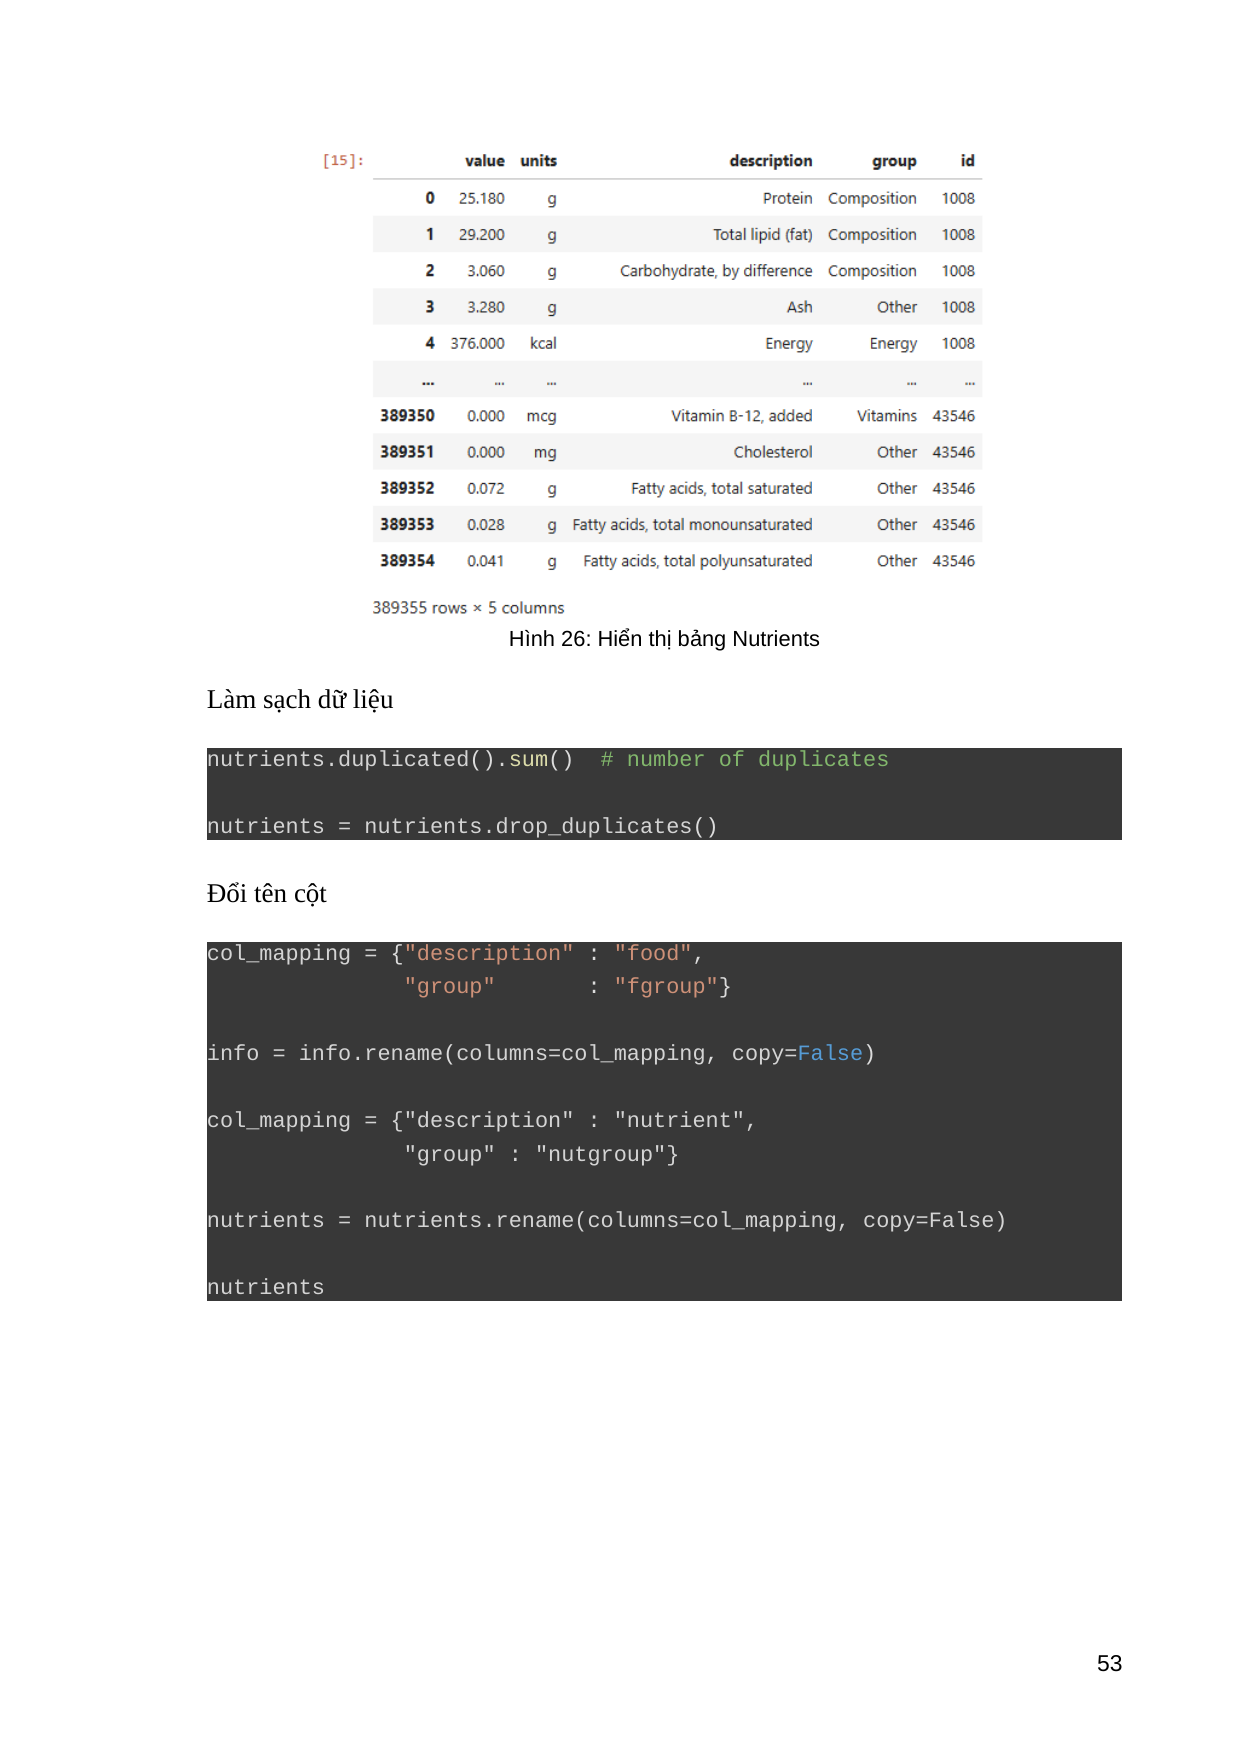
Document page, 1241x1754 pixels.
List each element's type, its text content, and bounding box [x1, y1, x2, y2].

text Làm sạch dữ liệu [207, 683, 1122, 715]
text col_mapping = {"description" : "food", [207, 942, 1122, 967]
text "group" : "nutgroup"} [207, 1143, 1122, 1168]
text nutrients.duplicated().sum() # number of duplicates [207, 748, 1122, 773]
text Đổi tên cột [207, 877, 1122, 909]
text nutrients = nutrients.rename(columns=col_mapping, copy=False) [207, 1210, 1122, 1234]
text info = info.rename(columns=col_mapping, copy=False) [207, 1042, 1122, 1067]
text "group" : "fgroup"} [207, 976, 1122, 1000]
text nutrients [207, 1277, 1122, 1301]
text nutrients = nutrients.drop_duplicates() [207, 815, 1122, 840]
picture [320, 147, 1009, 622]
text col_mapping = {"description" : "nutrient", [207, 1109, 1122, 1134]
